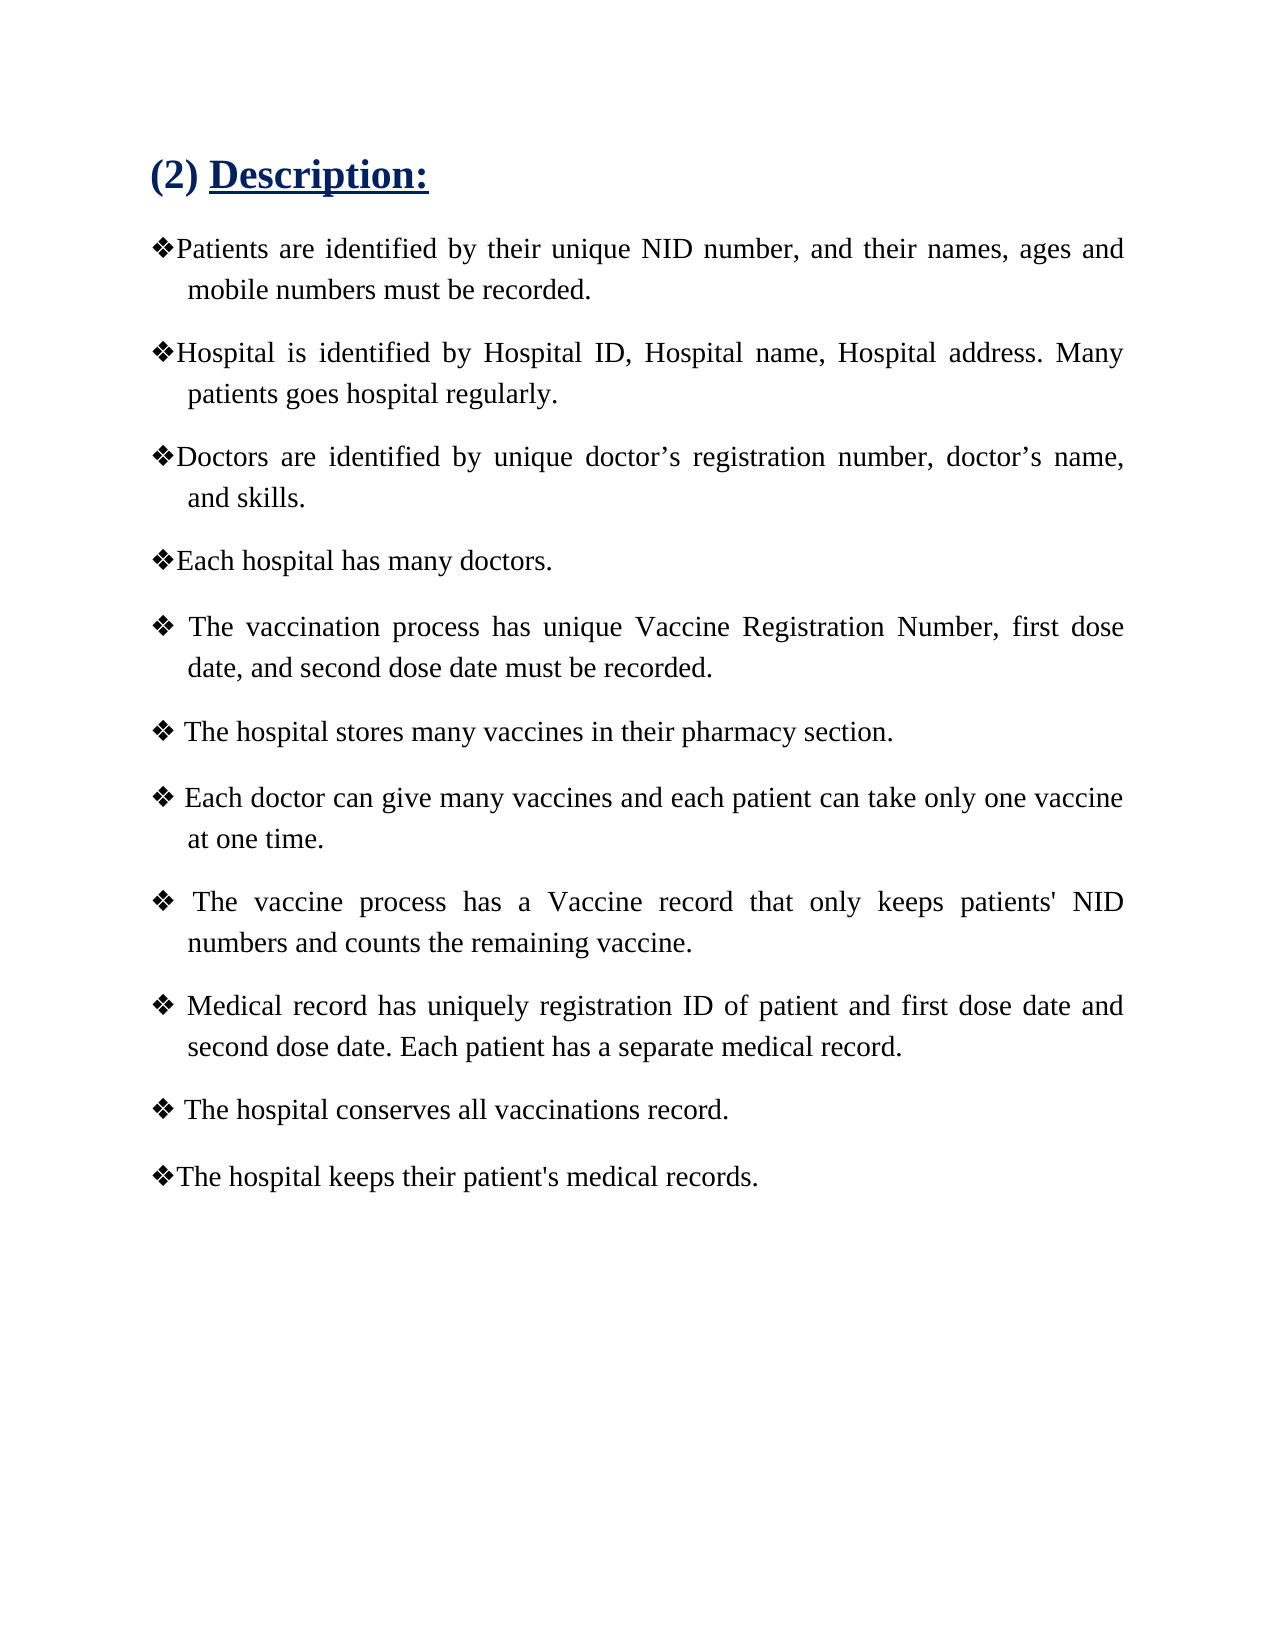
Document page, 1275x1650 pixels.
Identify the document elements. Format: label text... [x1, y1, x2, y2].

text (2) Description: [150, 150, 1125, 198]
text ❖The hospital keeps their patient's medical records. [150, 1155, 1125, 1194]
text ❖Doctors are identified by unique doctor’s registration number, doctor’s name, and skills. [150, 435, 1125, 513]
text ❖ Medical record has uniquely registration ID of patient and first dose date and second dose date. Each patient has a separate medical record. [150, 984, 1125, 1063]
text ❖ The vaccine process has a Vaccine record that only keeps patients' NID numbers and counts the remaining vaccine. [150, 880, 1125, 958]
text ❖Patients are identified by their unique NID number, and their names, ages and mobile numbers must be recorded. [150, 227, 1125, 305]
text ❖ The hospital conserves all vaccinations record. [150, 1088, 1125, 1128]
text ❖ Each doctor can give many vaccines and each patient can take only one vaccine at one time. [150, 776, 1125, 854]
text ❖ The vaccination process has unique Vaccine Registration Number, first dose date, and second dose date must be recorded. [150, 606, 1125, 684]
text ❖ The hospital stores many vaccines in their pharmacy section. [150, 710, 1125, 749]
text ❖Hospital is identified by Hospital ID, Hospital name, Hospital address. Many patients goes hospital regularly. [150, 331, 1125, 409]
text ❖Each hospital has many doctors. [150, 539, 1125, 579]
